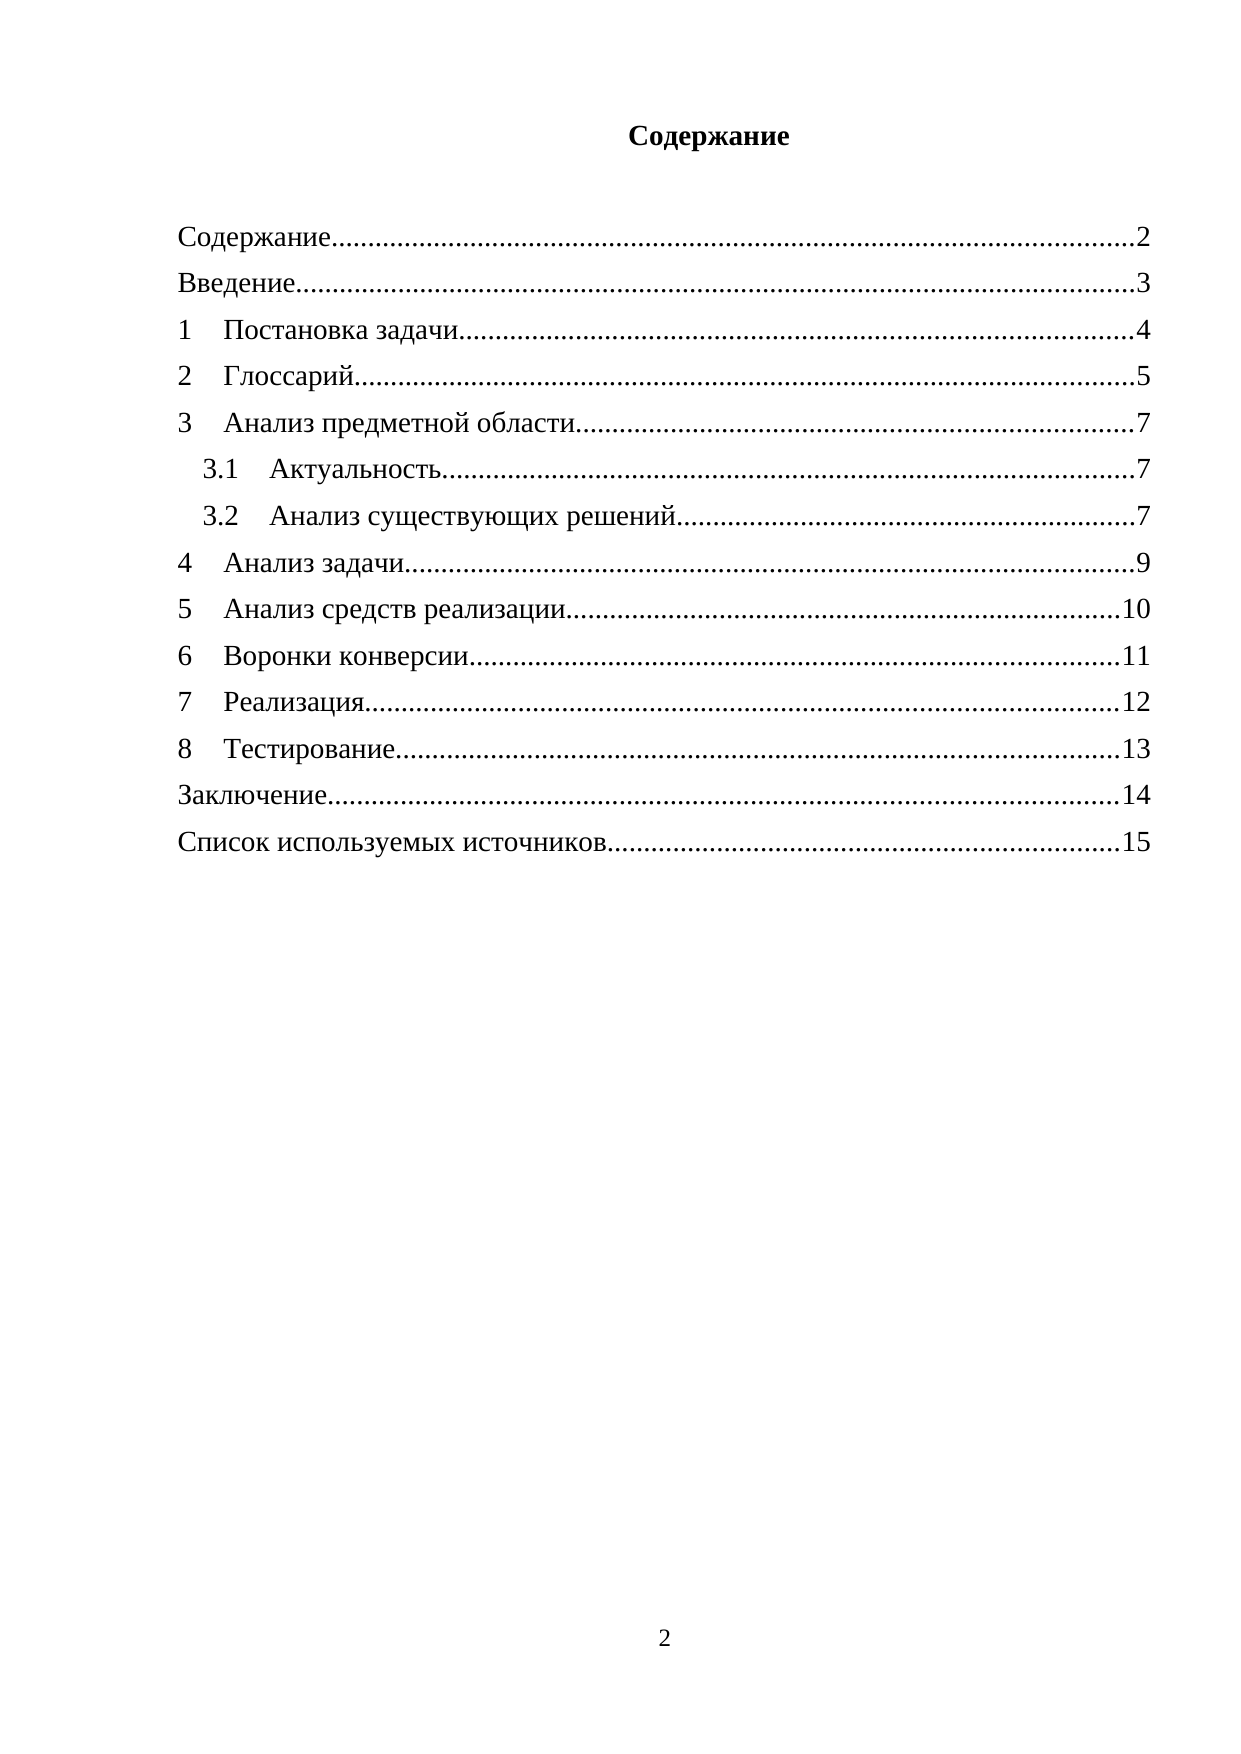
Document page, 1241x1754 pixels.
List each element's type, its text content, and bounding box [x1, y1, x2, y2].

text Содержание [266, 118, 1152, 152]
